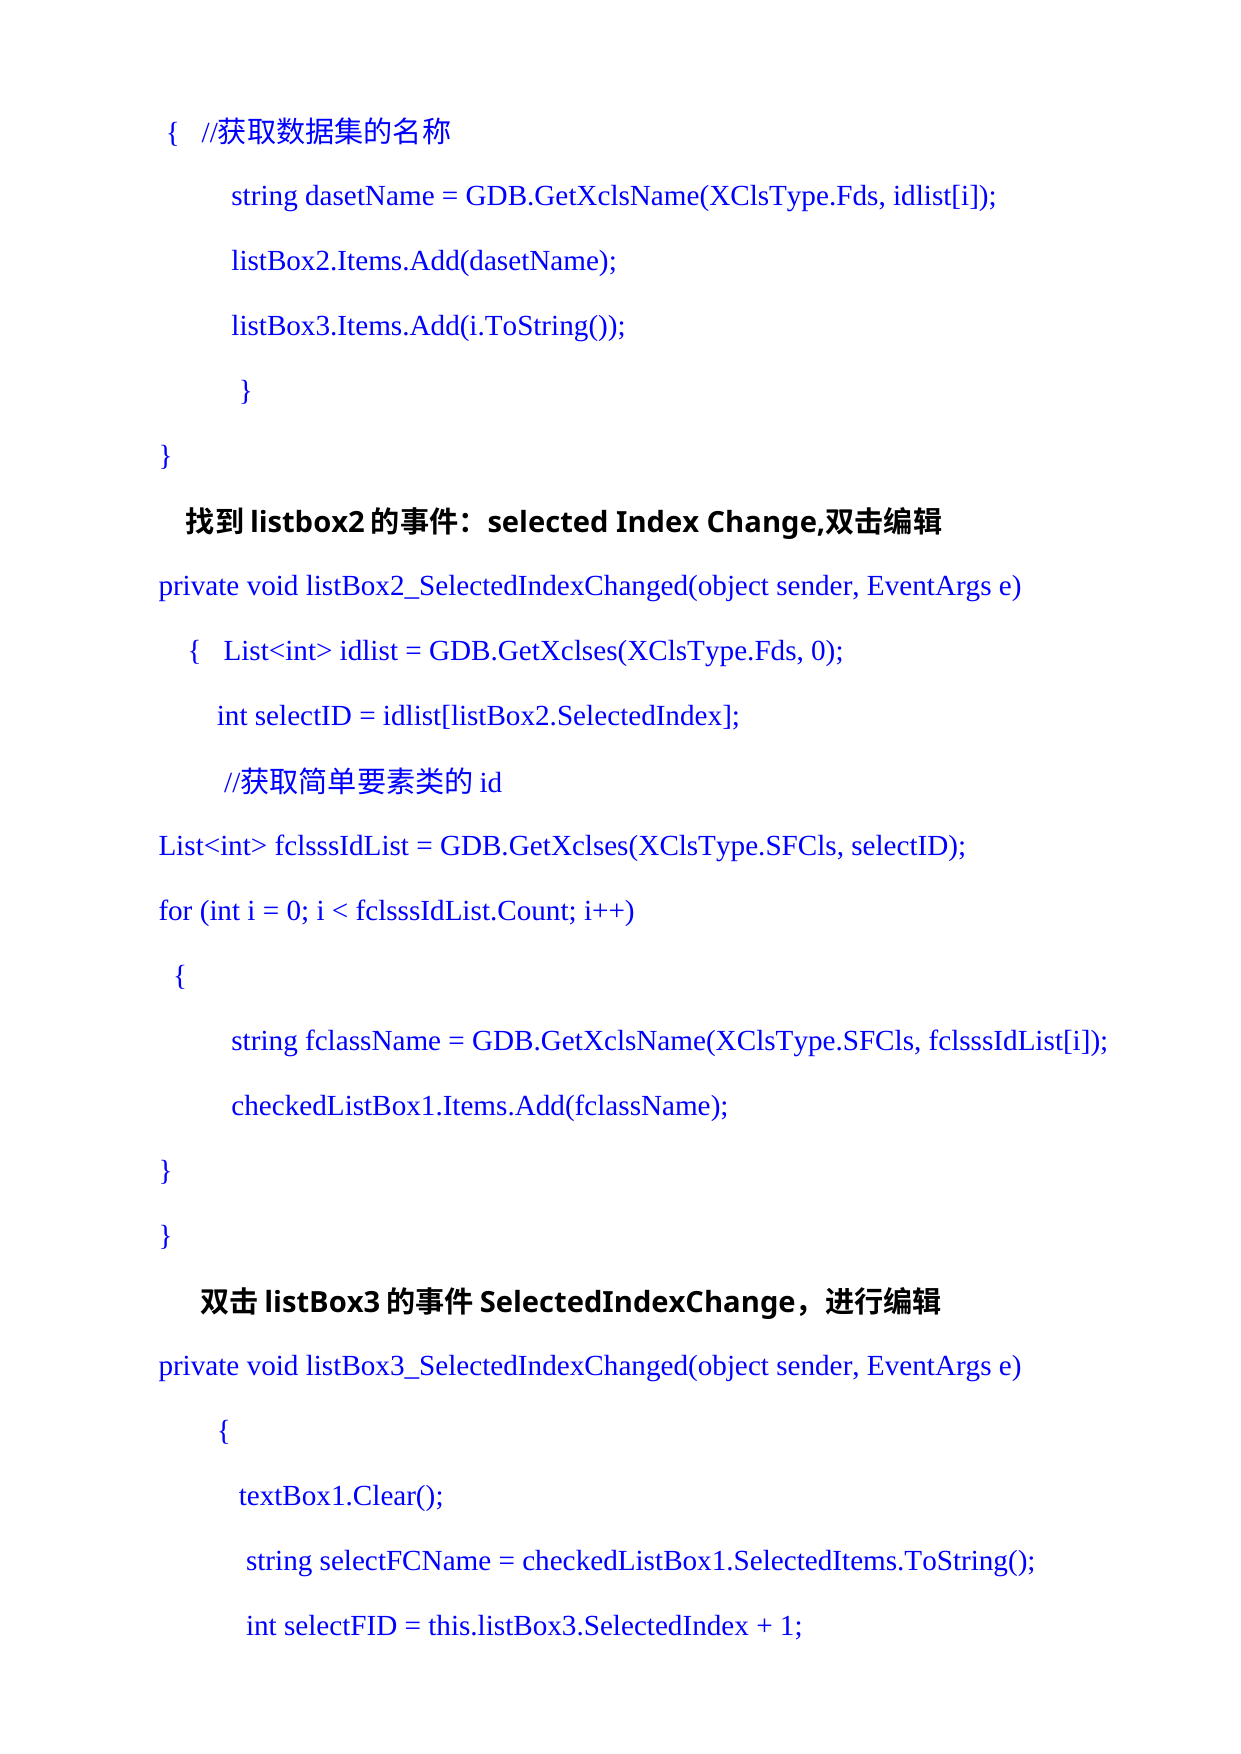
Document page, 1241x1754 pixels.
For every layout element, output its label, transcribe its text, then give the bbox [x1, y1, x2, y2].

text { //获取数据集的名称 [71, 97, 1169, 162]
text } [71, 1137, 1169, 1202]
text } [71, 422, 1169, 487]
text string selectFCName = checkedListBox1.SelectedItems.ToString(); [71, 1527, 1169, 1592]
text List<int> fclsssIdList = GDB.GetXclses(XClsType.SFCls, selectID); [71, 812, 1169, 877]
text private void listBox2_SelectedIndexChanged(object sender, EventArgs e) [71, 552, 1169, 617]
text private void listBox3_SelectedIndexChanged(object sender, EventArgs e) [71, 1332, 1169, 1397]
text 双击listBox3的事件SelectedIndexChange，进行编辑 [71, 1267, 1169, 1332]
text int selectID = idlist[listBox2.SelectedIndex]; [71, 682, 1169, 747]
text } [71, 1202, 1169, 1267]
text for (int i = 0; i < fclsssIdList.Count; i++) [71, 877, 1169, 942]
text int selectFID = this.listBox3.SelectedIndex + 1; [71, 1592, 1169, 1657]
text listBox3.Items.Add(i.ToString()); [71, 292, 1169, 357]
text { [71, 1397, 1169, 1462]
text string dasetName = GDB.GetXclsName(XClsType.Fds, idlist[i]); [71, 162, 1169, 227]
text checkedListBox1.Items.Add(fclassName); [71, 1072, 1169, 1137]
text listBox2.Items.Add(dasetName); [71, 227, 1169, 292]
text { List<int> idlist = GDB.GetXclses(XClsType.Fds, 0); [71, 617, 1169, 682]
text string fclassName = GDB.GetXclsName(XClsType.SFCls, fclsssIdList[i]); [71, 1007, 1169, 1072]
text textBox1.Clear(); [71, 1462, 1169, 1527]
text //获取简单要素类的id [71, 747, 1169, 812]
text 找到listbox2的事件：selected Index Change,双击编辑 [71, 487, 1169, 552]
text { [71, 942, 1169, 1007]
text } [71, 357, 1169, 422]
